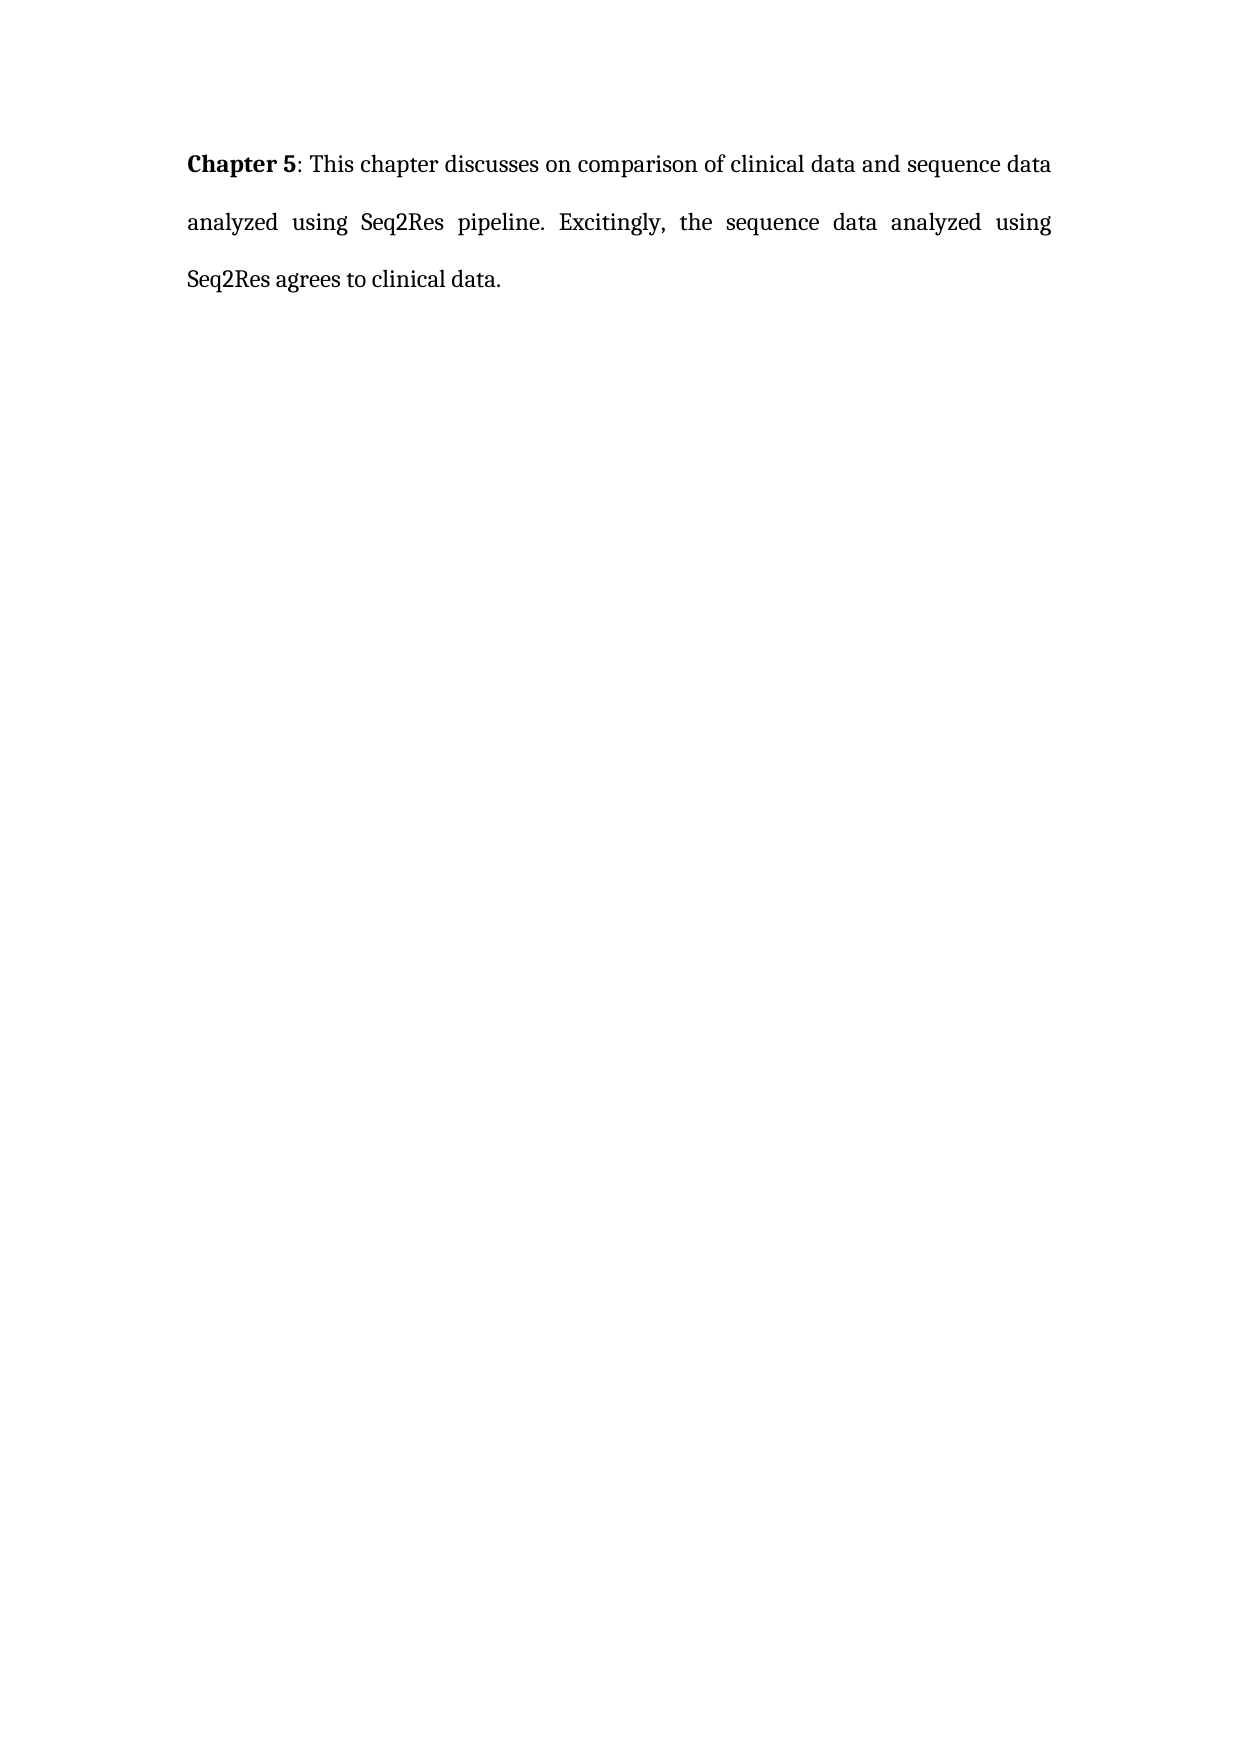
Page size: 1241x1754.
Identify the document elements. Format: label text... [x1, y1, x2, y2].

text Chapter 5: This chapter discusses on comparison of clinical data and sequence data analyzed using Seq2Res pipeline. Excitingly, the sequence data analyzed using Seq2Res agrees to clinical data. [187, 150, 1053, 294]
